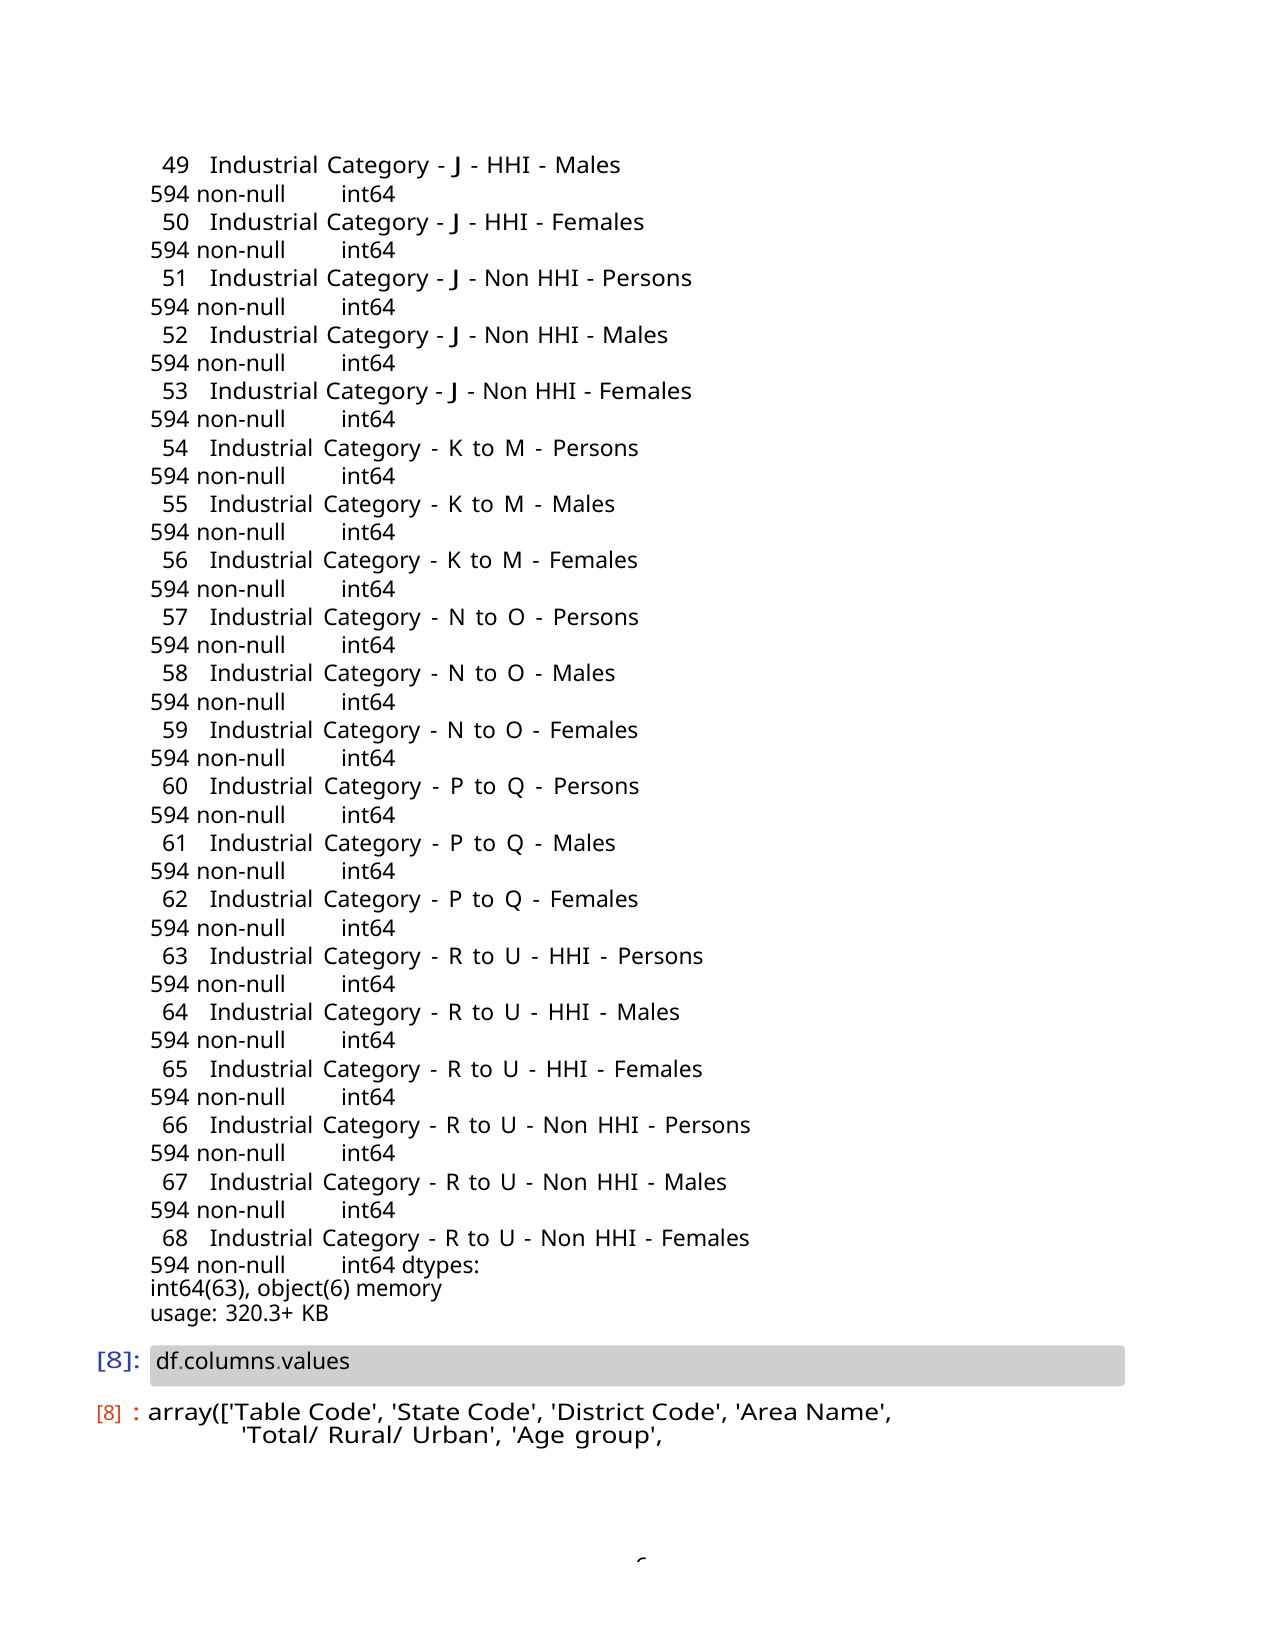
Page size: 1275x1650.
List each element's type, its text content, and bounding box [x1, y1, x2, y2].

text 594 non-null int64 [150, 1196, 1137, 1224]
text 64 Industrial Category - R to U - HHI - Males [162, 998, 1137, 1026]
text 594 non-null int64 [150, 688, 1137, 716]
text 56 Industrial Category - K to M - Females [162, 546, 1137, 575]
text 594 non-null int64 [150, 349, 1137, 377]
text 594 non-null int64 dtypes: int64(63), object(6) memory usage: 320.3+ KB [150, 1254, 484, 1329]
text 57 Industrial Category - N to O - Persons [162, 603, 1137, 631]
text 594 non-null int64 [150, 631, 1137, 659]
text 65 Industrial Category - R to U - HHI - Females [162, 1054, 1137, 1083]
text 594 non-null int64 [150, 1026, 1137, 1054]
text 594 non-null int64 [150, 1139, 1137, 1167]
text 61 Industrial Category - P to Q - Males [162, 829, 1137, 857]
text 67 Industrial Category - R to U - Non HHI - Males [162, 1167, 1137, 1196]
text 58 Industrial Category - N to O - Males [162, 659, 1137, 688]
text 54 Industrial Category - K to M - Persons [162, 433, 1137, 462]
text 51 Industrial Category - J - Non HHI - Persons [162, 264, 1137, 292]
text 594 non-null int64 [150, 970, 1137, 998]
text 594 non-null int64 [150, 575, 1137, 603]
text 60 Industrial Category - P to Q - Persons [162, 772, 1137, 801]
text 59 Industrial Category - N to O - Females [162, 716, 1137, 744]
list : array(['Table Code', 'State Code', 'District Code', 'Area Name', 'Total/ Rural/ Urban', 'Age group', [96, 1400, 921, 1450]
text 52 Industrial Category - J - Non HHI - Males [162, 321, 1137, 349]
text [8]: [96, 1344, 1137, 1376]
text 62 Industrial Category - P to Q - Females [162, 885, 1137, 913]
text 594 non-null int64 [150, 857, 1137, 885]
text 594 non-null int64 [150, 518, 1137, 546]
text 55 Industrial Category - K to M - Males [162, 490, 1137, 518]
text 49 Industrial Category - J - HHI - Males [162, 148, 1137, 179]
text 594 non-null int64 [150, 462, 1137, 490]
text 63 Industrial Category - R to U - HHI - Persons [162, 942, 1137, 970]
text 594 non-null int64 [150, 744, 1137, 772]
text 594 non-null int64 [150, 292, 1137, 321]
text 594 non-null int64 [150, 405, 1137, 433]
text 594 non-null int64 [150, 179, 1137, 208]
text 53 Industrial Category - J - Non HHI - Females [162, 377, 1137, 405]
text 594 non-null int64 [150, 1083, 1137, 1111]
text 68 Industrial Category - R to U - Non HHI - Females [162, 1224, 1137, 1252]
text 66 Industrial Category - R to U - Non HHI - Persons [162, 1111, 1137, 1139]
text 594 non-null int64 [150, 913, 1137, 942]
text 50 Industrial Category - J - HHI - Females [162, 208, 1137, 236]
text 594 non-null int64 [150, 801, 1137, 829]
text 594 non-null int64 [150, 236, 1137, 264]
